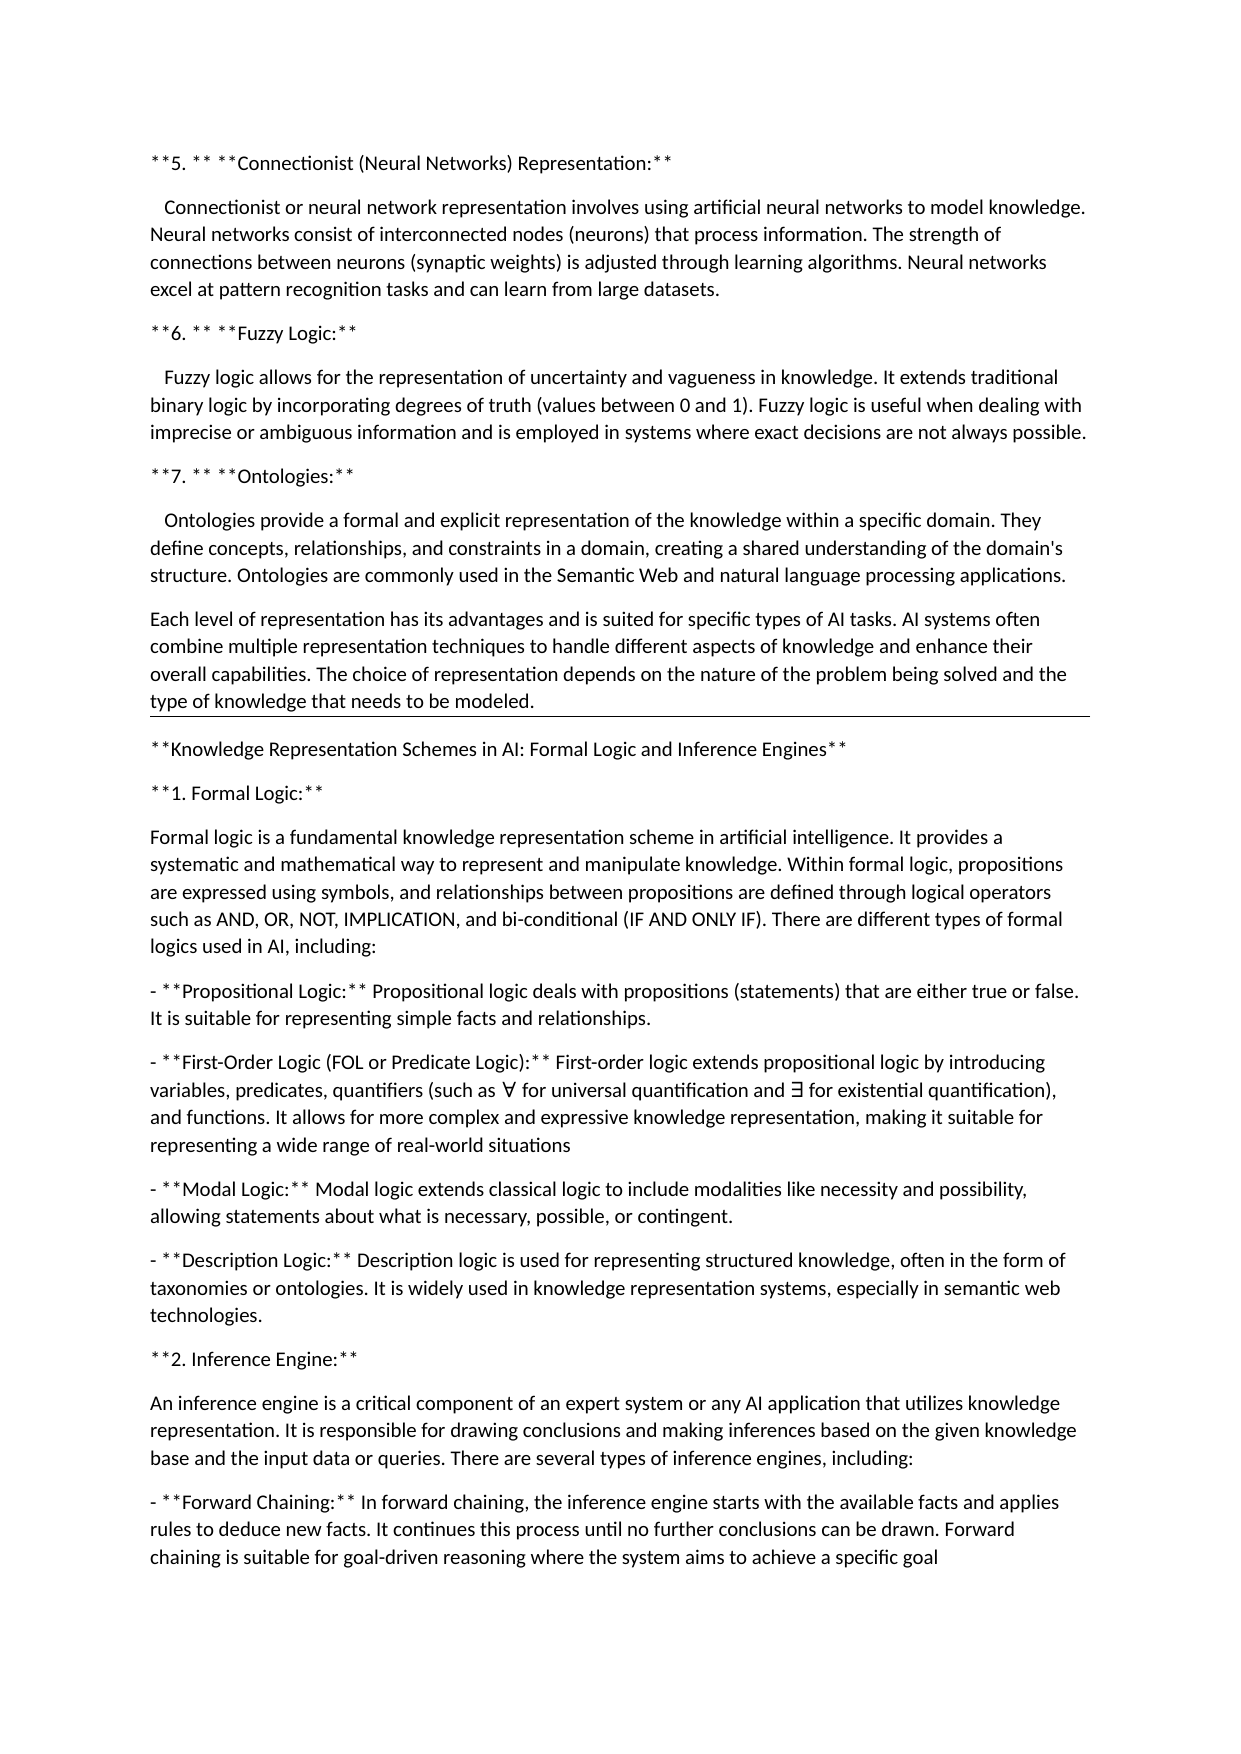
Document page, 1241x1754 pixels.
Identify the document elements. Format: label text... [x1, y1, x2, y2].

text - **Propositional Logic:** Propositional logic deals with propositions (statements) that are either true or false. It is suitable for representing simple facts and relationships. [150, 978, 1090, 1031]
text - **Modal Logic:** Modal logic extends classical logic to include modalities like necessity and possibility, allowing statements about what is necessary, possible, or contingent. [150, 1176, 1090, 1229]
text **5. ** **Connectionist (Neural Networks) Representation:** [150, 150, 1090, 175]
text **6. ** **Fuzzy Logic:** [150, 320, 1090, 346]
text **1. Formal Logic:** [150, 780, 1090, 806]
text Connectionist or neural network representation involves using artificial neural networks to model knowledge. Neural networks consist of interconnected nodes (neurons) that process information. The strength of connections between neurons (synaptic weights) is adjusted through learning algorithms. Neural networks excel at pattern recognition tasks and can learn from large datasets. [150, 194, 1090, 302]
text - **Forward Chaining:** In forward chaining, the inference engine starts with the available facts and applies rules to deduce new facts. It continues this process until no further conclusions can be drawn. Forward chaining is suitable for goal-driven reasoning where the system aims to achieve a specific goal [150, 1489, 1090, 1569]
text Ontologies provide a formal and explicit representation of the knowledge within a specific domain. They define concepts, relationships, and constraints in a domain, creating a shared understanding of the domain's structure. Ontologies are commonly used in the Semantic Web and natural language processing applications. [150, 507, 1090, 587]
text **7. ** **Ontologies:** [150, 463, 1090, 489]
text **Knowledge Representation Schemes in AI: Formal Logic and Inference Engines** [150, 736, 1090, 761]
text **2. Inference Engine:** [150, 1346, 1090, 1372]
text An inference engine is a critical component of an expert system or any AI application that utilizes knowledge representation. It is responsible for drawing conclusions and making inferences based on the given knowledge base and the input data or queries. There are several types of inference engines, including: [150, 1390, 1090, 1471]
text Formal logic is a fundamental knowledge representation scheme in artificial intelligence. It provides a systematic and mathematical way to represent and manipulate knowledge. Within formal logic, propositions are expressed using symbols, and relationships between propositions are defined through logical operators such as AND, OR, NOT, IMPLICATION, and bi-conditional (IF AND ONLY IF). There are different types of formal logics used in AI, including: [150, 824, 1090, 959]
text Fuzzy logic allows for the representation of uncertainty and vagueness in knowledge. It extends traditional binary logic by incorporating degrees of truth (values between 0 and 1). Fuzzy logic is useful when dealing with imprecise or ambiguous information and is employed in systems where exact decisions are not always possible. [150, 364, 1090, 444]
text - **Description Logic:** Description logic is used for representing structured knowledge, often in the form of taxonomies or ontologies. It is widely used in knowledge representation systems, especially in semantic web technologies. [150, 1247, 1090, 1328]
text - **First-Order Logic (FOL or Predicate Logic):** First-order logic extends propositional logic by introducing variables, predicates, quantifiers (such as ∀ for universal quantification and ∃ for existential quantification), and functions. It allows for more complex and expressive knowledge representation, making it suitable for representing a wide range of real-world situations [150, 1049, 1090, 1157]
text Each level of representation has its advantages and is suited for specific types of AI tasks. AI systems often combine multiple representation techniques to handle different aspects of knowledge and enhance their overall capabilities. The choice of representation depends on the nature of the problem being solved and the type of knowledge that needs to be modeled. [150, 606, 1090, 716]
